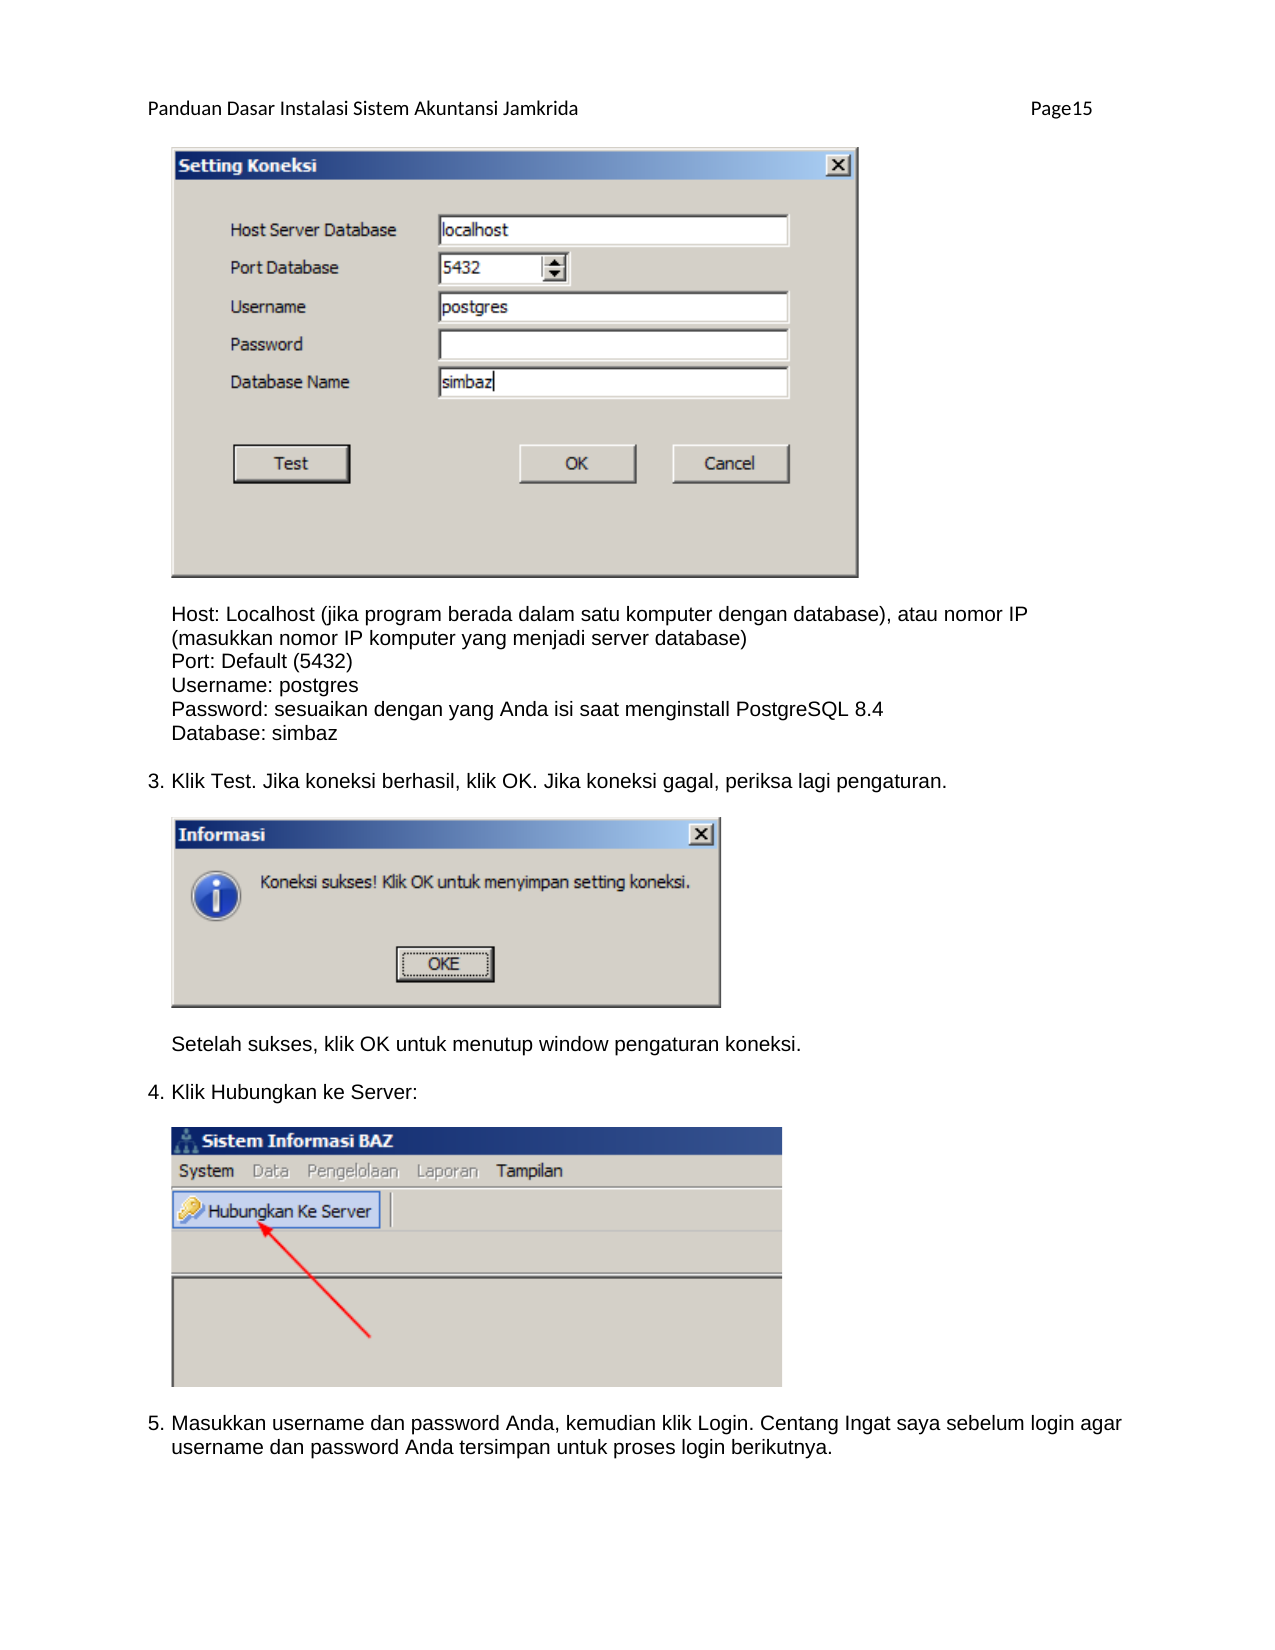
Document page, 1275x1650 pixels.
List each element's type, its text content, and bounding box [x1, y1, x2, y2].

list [148, 1411, 1127, 1483]
picture [171, 147, 859, 578]
picture [171, 817, 722, 1008]
picture [171, 1127, 783, 1387]
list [148, 148, 1127, 769]
